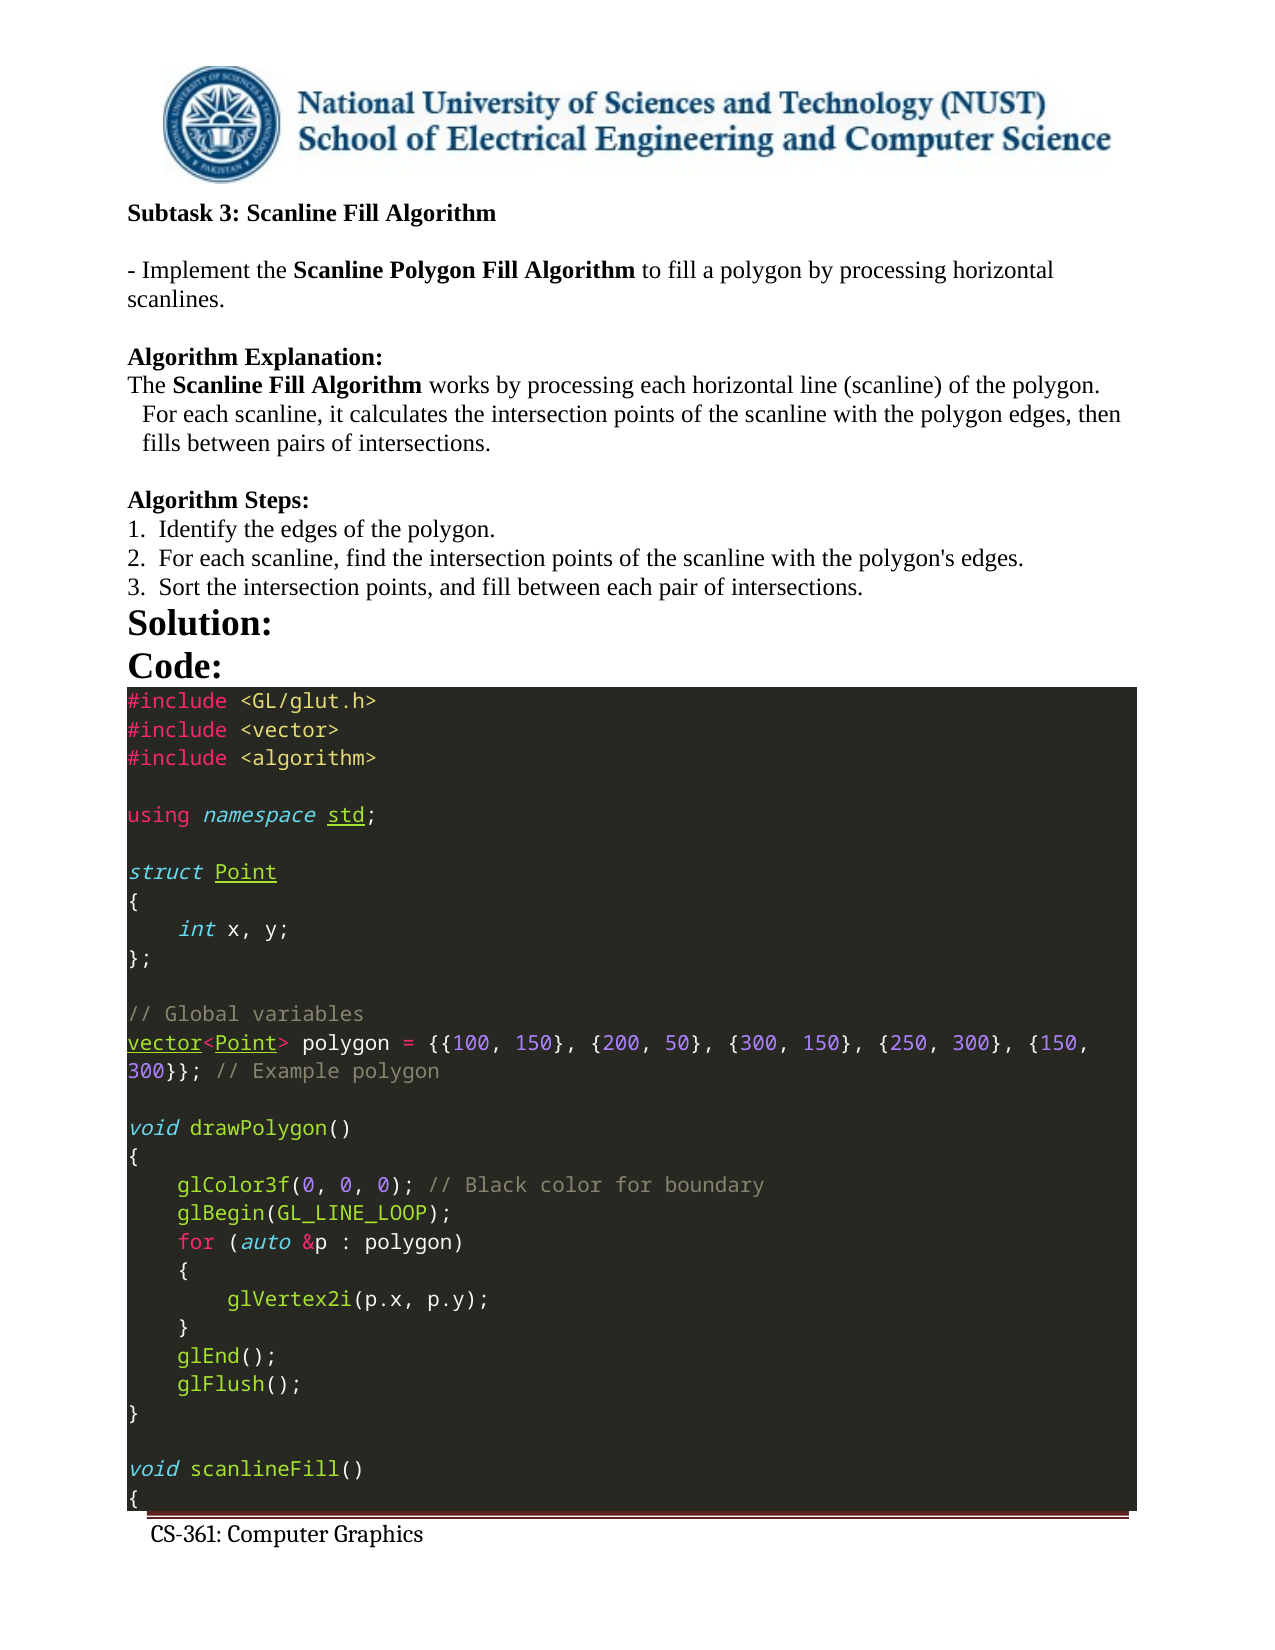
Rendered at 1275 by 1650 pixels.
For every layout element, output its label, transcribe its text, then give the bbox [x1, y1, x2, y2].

text glFlush(); [127, 1369, 1137, 1398]
text glVertex2i(p.x, p.y); [127, 1284, 1137, 1312]
text Code: [127, 643, 1137, 687]
text - Implement the Scanline Polygon Fill Algorithm to fill a polygon by processing horizontal scanlines. [127, 255, 1137, 313]
text glColor3f(0, 0, 0); // Black color for boundary [127, 1170, 1137, 1198]
text The Scanline Fill Algorithm works by processing each horizontal line (scanline) of the polygon. For each scanline, it calculates the intersection points of the scanline with the polygon edges, then fills between pairs of intersections. [127, 370, 1137, 485]
text void scanlineFill() [127, 1454, 1137, 1483]
text { [127, 1483, 1137, 1511]
text for (auto &p : polygon) [127, 1227, 1137, 1255]
text } [127, 1398, 1137, 1426]
text glBegin(GL_LINE_LOOP); [127, 1198, 1137, 1227]
text Subtask 3: Scanline Fill Algorithm [127, 198, 1137, 255]
text #include <vector> [127, 715, 1137, 743]
text } [127, 1312, 1137, 1341]
text #include <algorithm> [127, 743, 1137, 772]
text Algorithm Steps: 1. Identify the edges of the polygon. [127, 485, 1137, 543]
text using namespace std; [127, 800, 1137, 829]
text 3. Sort the intersection points, and fill between each pair of intersections. Solution: [127, 572, 1137, 643]
text glEnd(); [127, 1341, 1137, 1369]
text // Global variables [127, 999, 1137, 1028]
text void drawPolygon() [127, 1113, 1137, 1142]
text { [127, 886, 1137, 914]
text 2. For each scanline, find the intersection points of the scanline with the polygon's edges. [127, 543, 1137, 572]
text vector<Point> polygon = {{100, 150}, {200, 50}, {300, 150}, {250, 300}, {150, 300}}; // Example polygon [127, 1028, 1137, 1085]
text }; [127, 943, 1137, 971]
picture [163, 66, 1112, 184]
text #include <GL/glut.h> [127, 687, 1137, 715]
text Algorithm Explanation: [127, 342, 1137, 370]
text { [127, 1255, 1137, 1284]
text int x, y; [127, 914, 1137, 943]
text struct Point [127, 857, 1137, 886]
text { [127, 1142, 1137, 1170]
